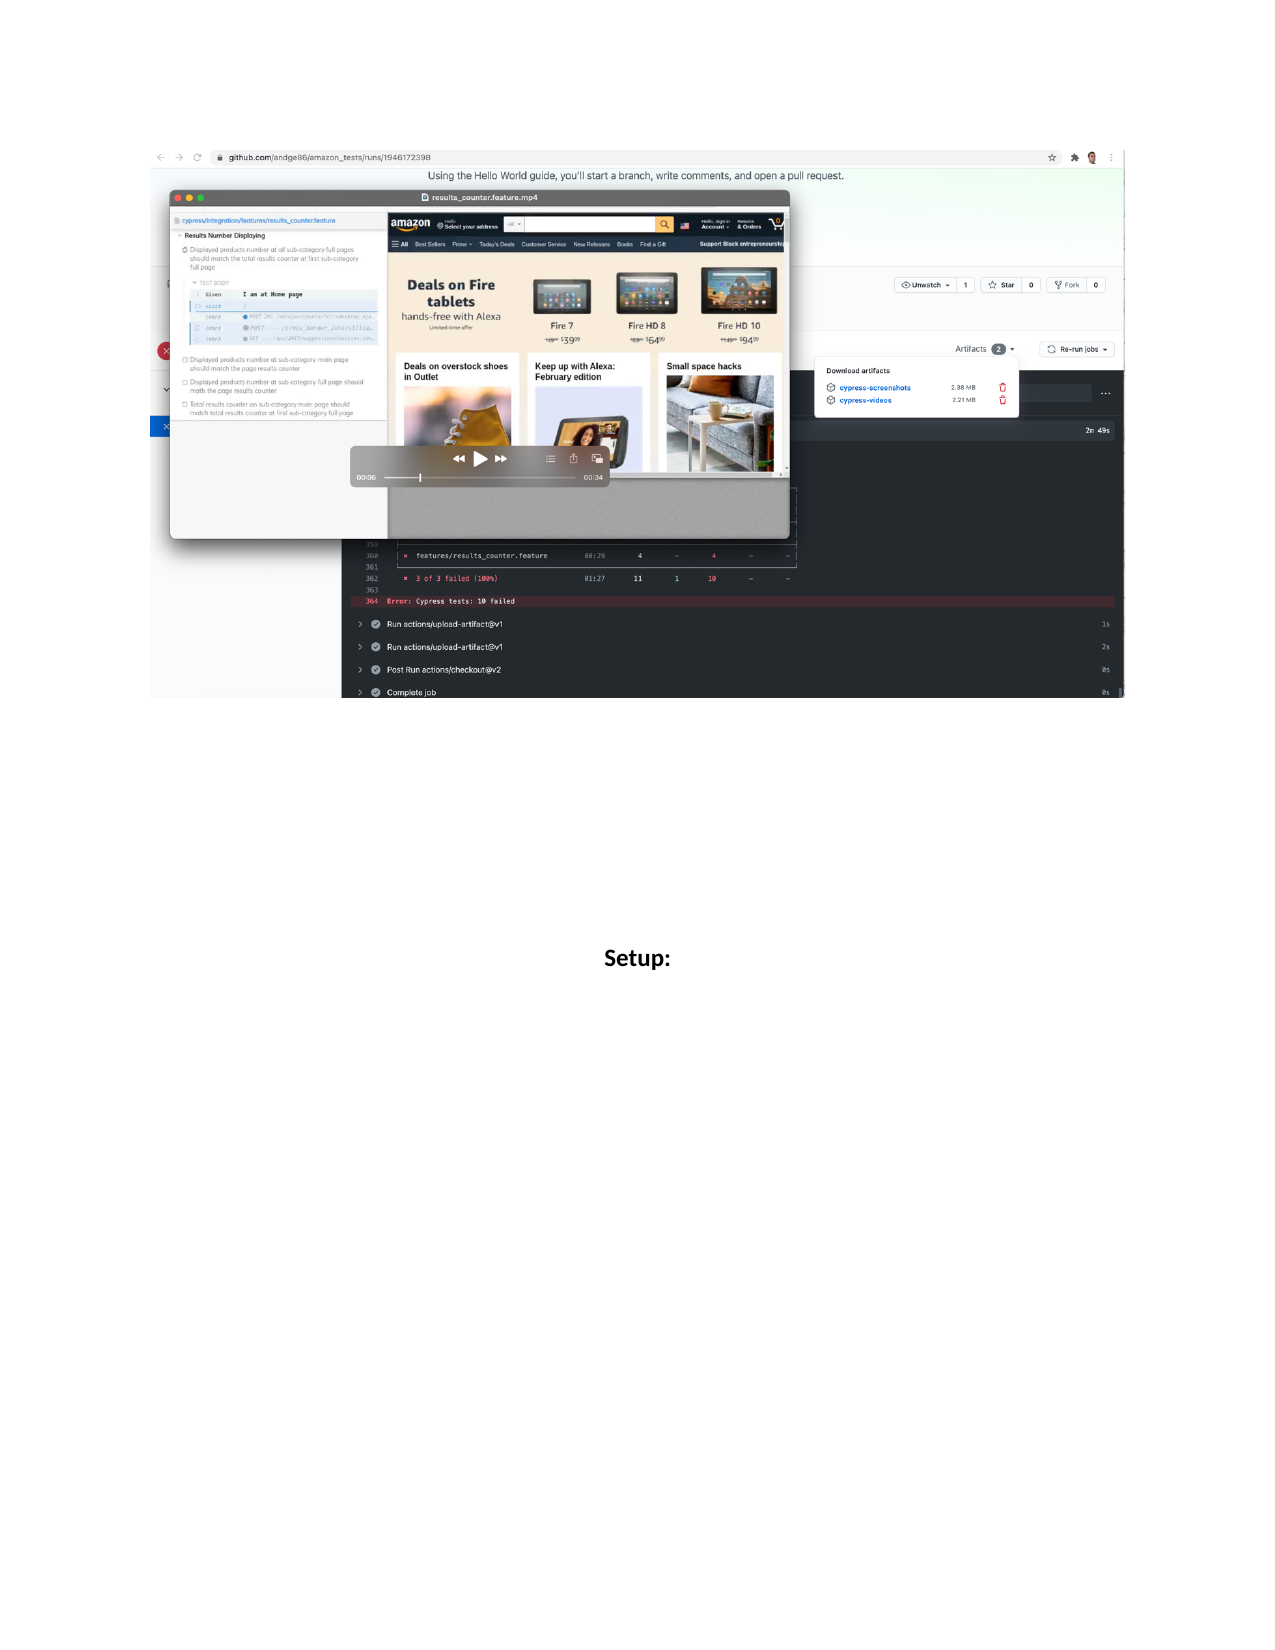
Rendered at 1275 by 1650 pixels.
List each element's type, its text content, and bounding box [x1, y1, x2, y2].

text Setup: [150, 942, 1125, 973]
picture [150, 150, 1125, 698]
